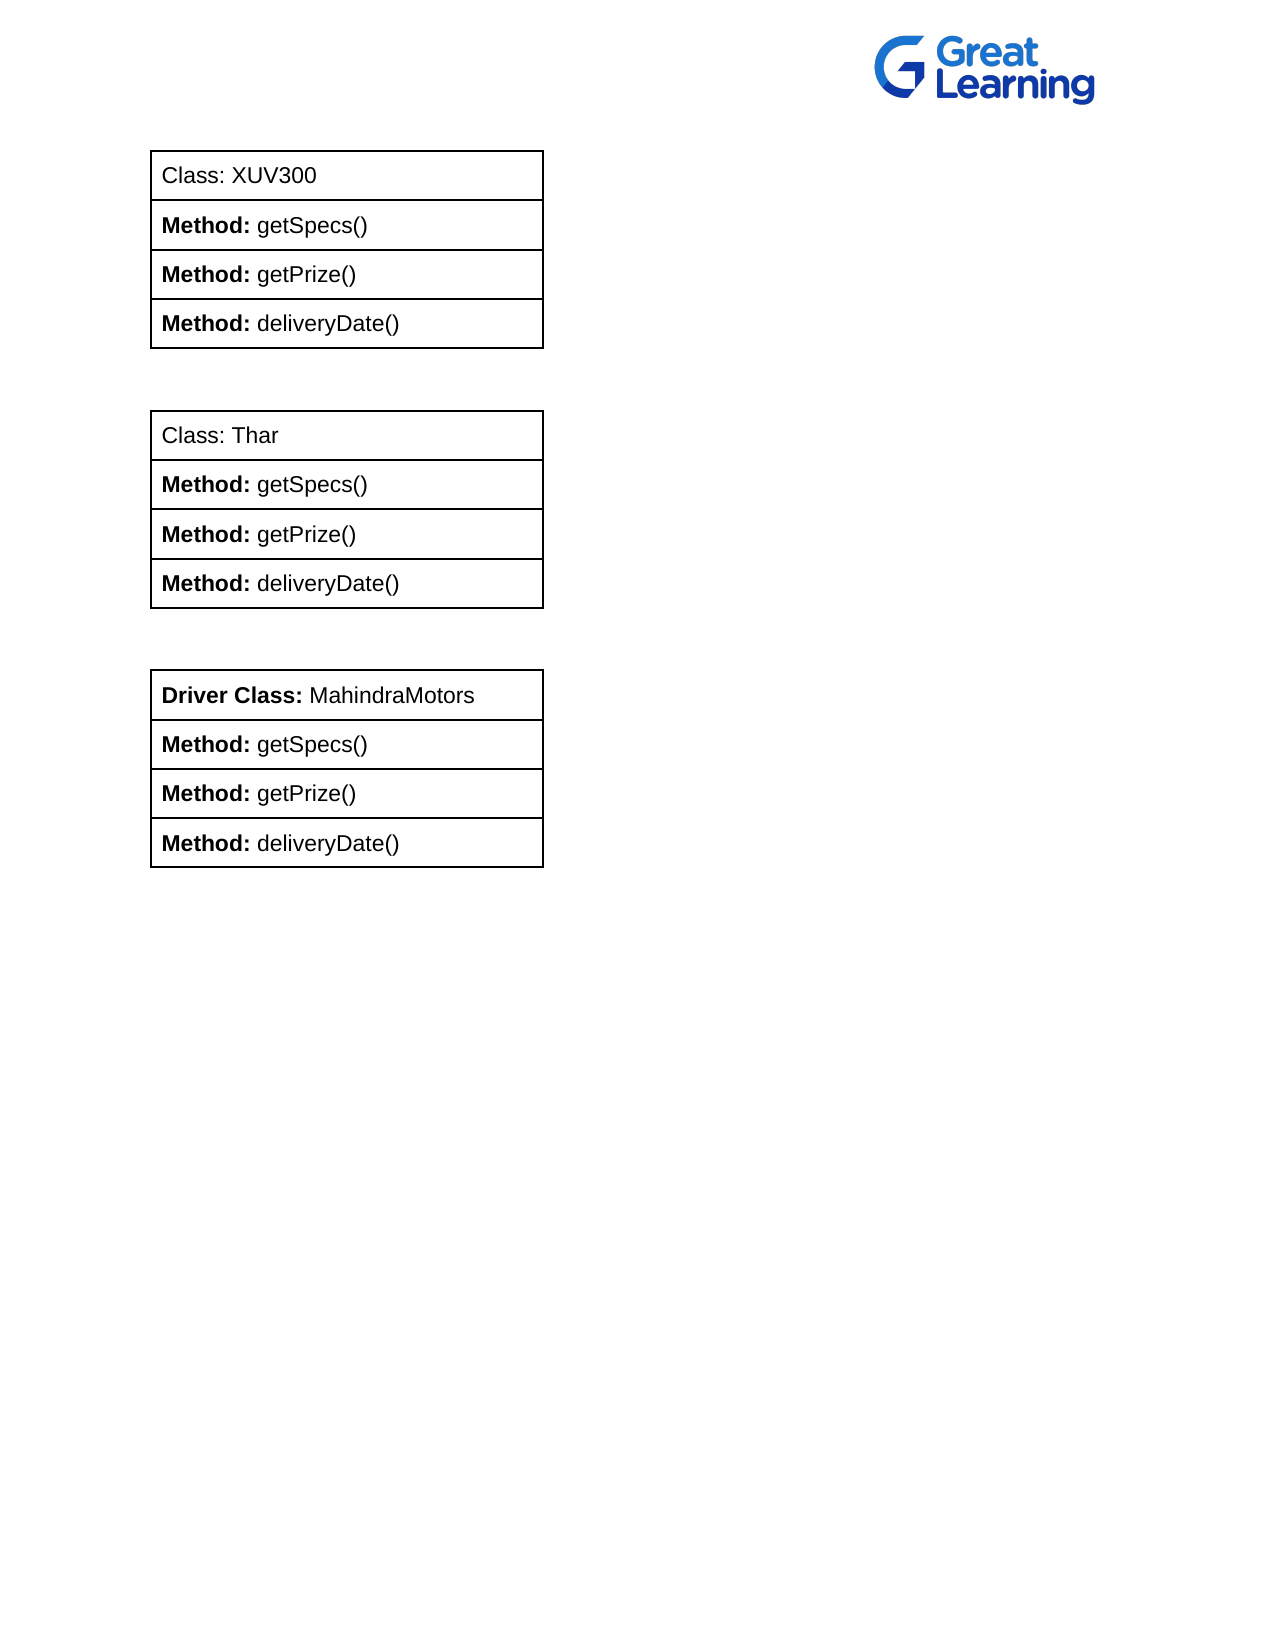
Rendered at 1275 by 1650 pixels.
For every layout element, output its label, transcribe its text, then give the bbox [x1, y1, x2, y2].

table_cell Method: getPrize() [152, 510, 542, 557]
table_header Class: XUV300 [152, 152, 542, 199]
table_header Driver Class: MahindraMotors [152, 671, 542, 718]
table_cell Method: deliveryDate() [152, 300, 542, 347]
table_cell Method: deliveryDate() [152, 560, 542, 607]
table_header Class: Thar [152, 412, 542, 459]
table_cell Method: getSpecs() [152, 201, 542, 248]
table_cell Method: getPrize() [152, 770, 542, 817]
table_cell Method: getSpecs() [152, 461, 542, 508]
picture [843, 23, 1125, 114]
table_cell Method: getSpecs() [152, 721, 542, 768]
table_cell Method: deliveryDate() [152, 819, 542, 866]
table_cell Method: getPrize() [152, 251, 542, 298]
